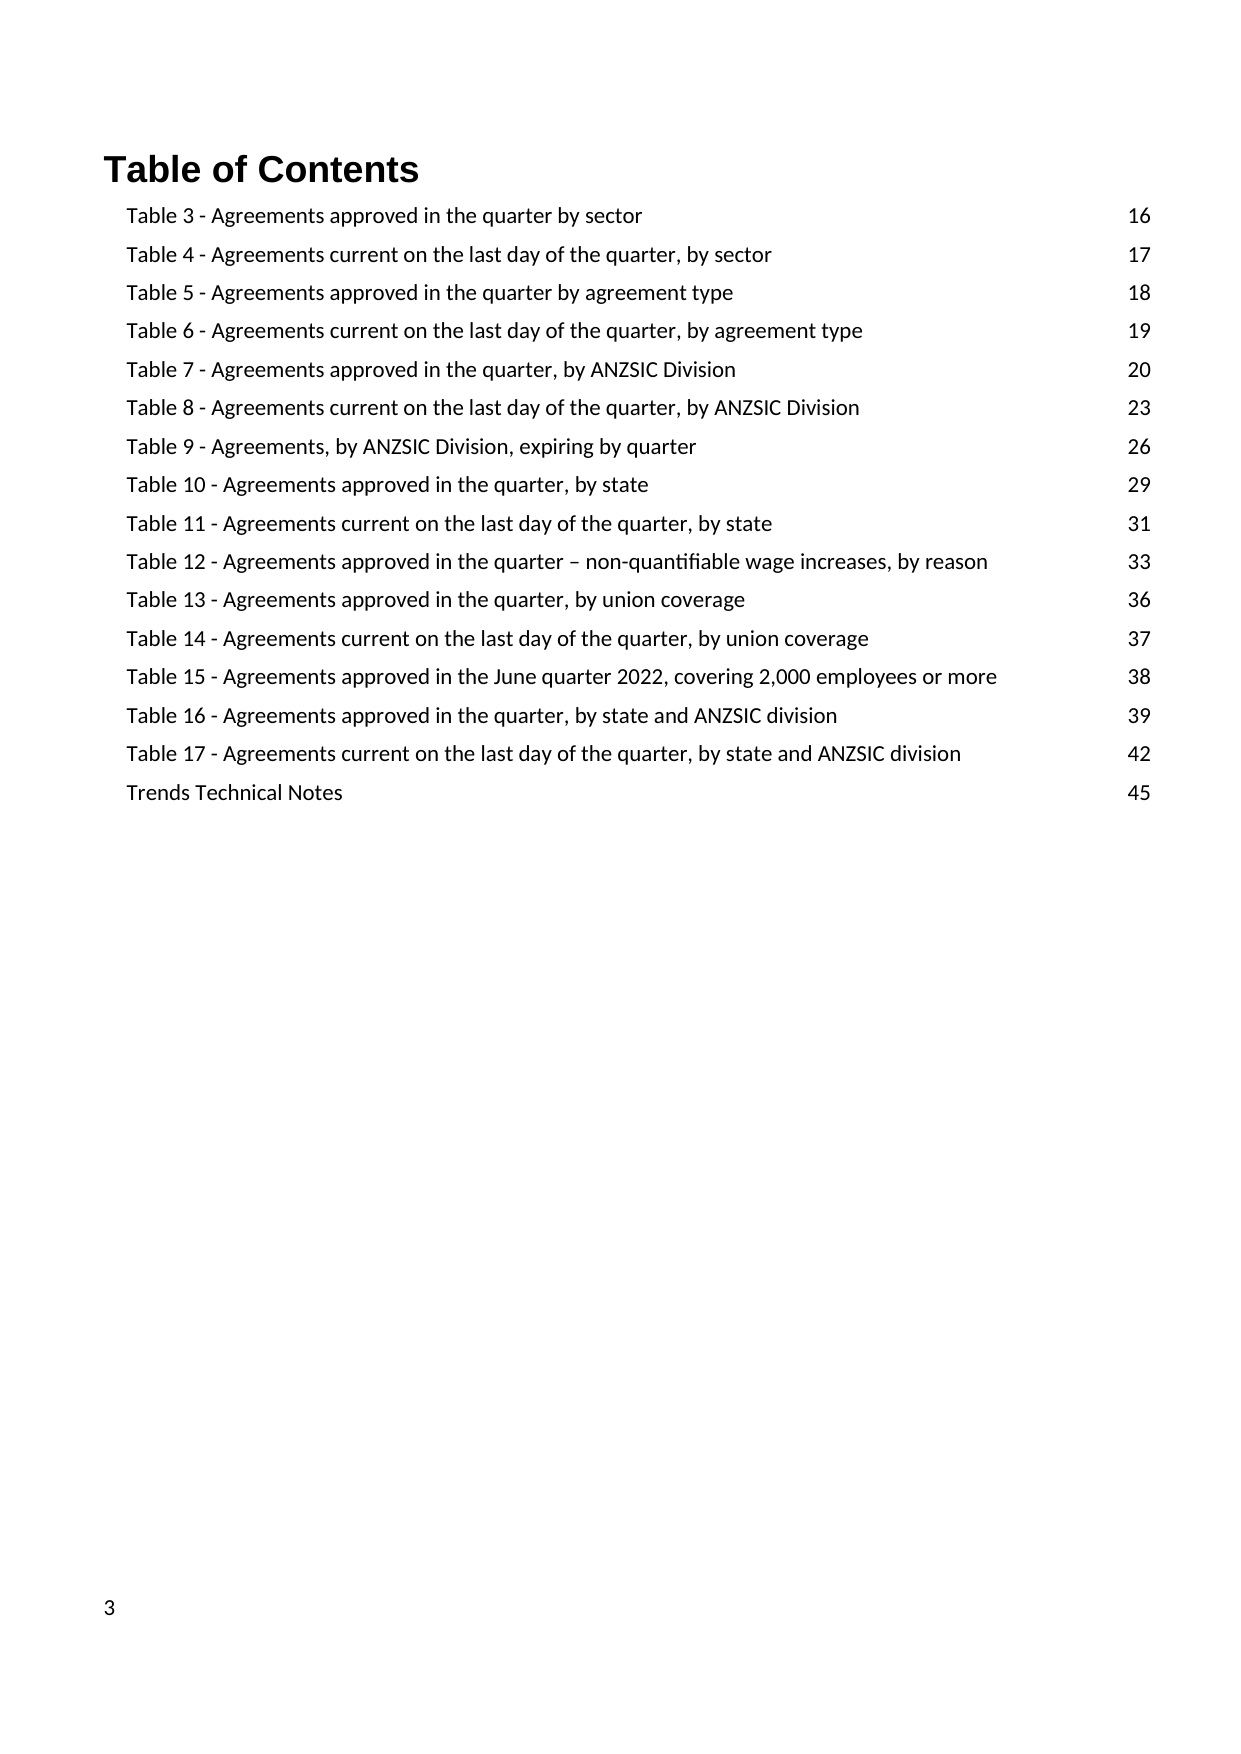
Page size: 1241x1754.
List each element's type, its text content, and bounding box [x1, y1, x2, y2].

text Table 10 - Agreements approved in the quarter, by state 29 [126, 470, 1152, 498]
text Table 16 - Agreements approved in the quarter, by state and ANZSIC division 39 [126, 701, 1152, 729]
text Table 7 - Agreements approved in the quarter, by ANZSIC Division 20 [126, 355, 1152, 383]
text Table 15 - Agreements approved in the June quarter 2022, covering 2,000 employees or more 38 [126, 662, 1152, 691]
text Table 3 - Agreements approved in the quarter by sector 16 [126, 201, 1152, 229]
text Table 9 - Agreements, by ANZSIC Division, expiring by quarter 26 [126, 432, 1152, 460]
text Table 6 - Agreements current on the last day of the quarter, by agreement type 19 [126, 317, 1152, 344]
text Table 12 - Agreements approved in the quarter – non-quantifiable wage increases, by reason 33 [126, 547, 1152, 575]
text Table 17 - Agreements current on the last day of the quarter, by state and ANZSIC division 42 [126, 739, 1152, 767]
text Table 8 - Agreements current on the last day of the quarter, by ANZSIC Division 23 [126, 393, 1152, 421]
text Table of Contents [103, 148, 1152, 191]
text Table 5 - Agreements approved in the quarter by agreement type 18 [126, 278, 1152, 306]
text Table 14 - Agreements current on the last day of the quarter, by union coverage 37 [126, 624, 1152, 652]
text Table 11 - Agreements current on the last day of the quarter, by state 31 [126, 509, 1152, 537]
text Table 13 - Agreements approved in the quarter, by union coverage 36 [126, 586, 1152, 614]
text Trends Technical Notes 45 [126, 778, 1152, 806]
text Table 4 - Agreements current on the last day of the quarter, by sector 17 [126, 240, 1152, 268]
